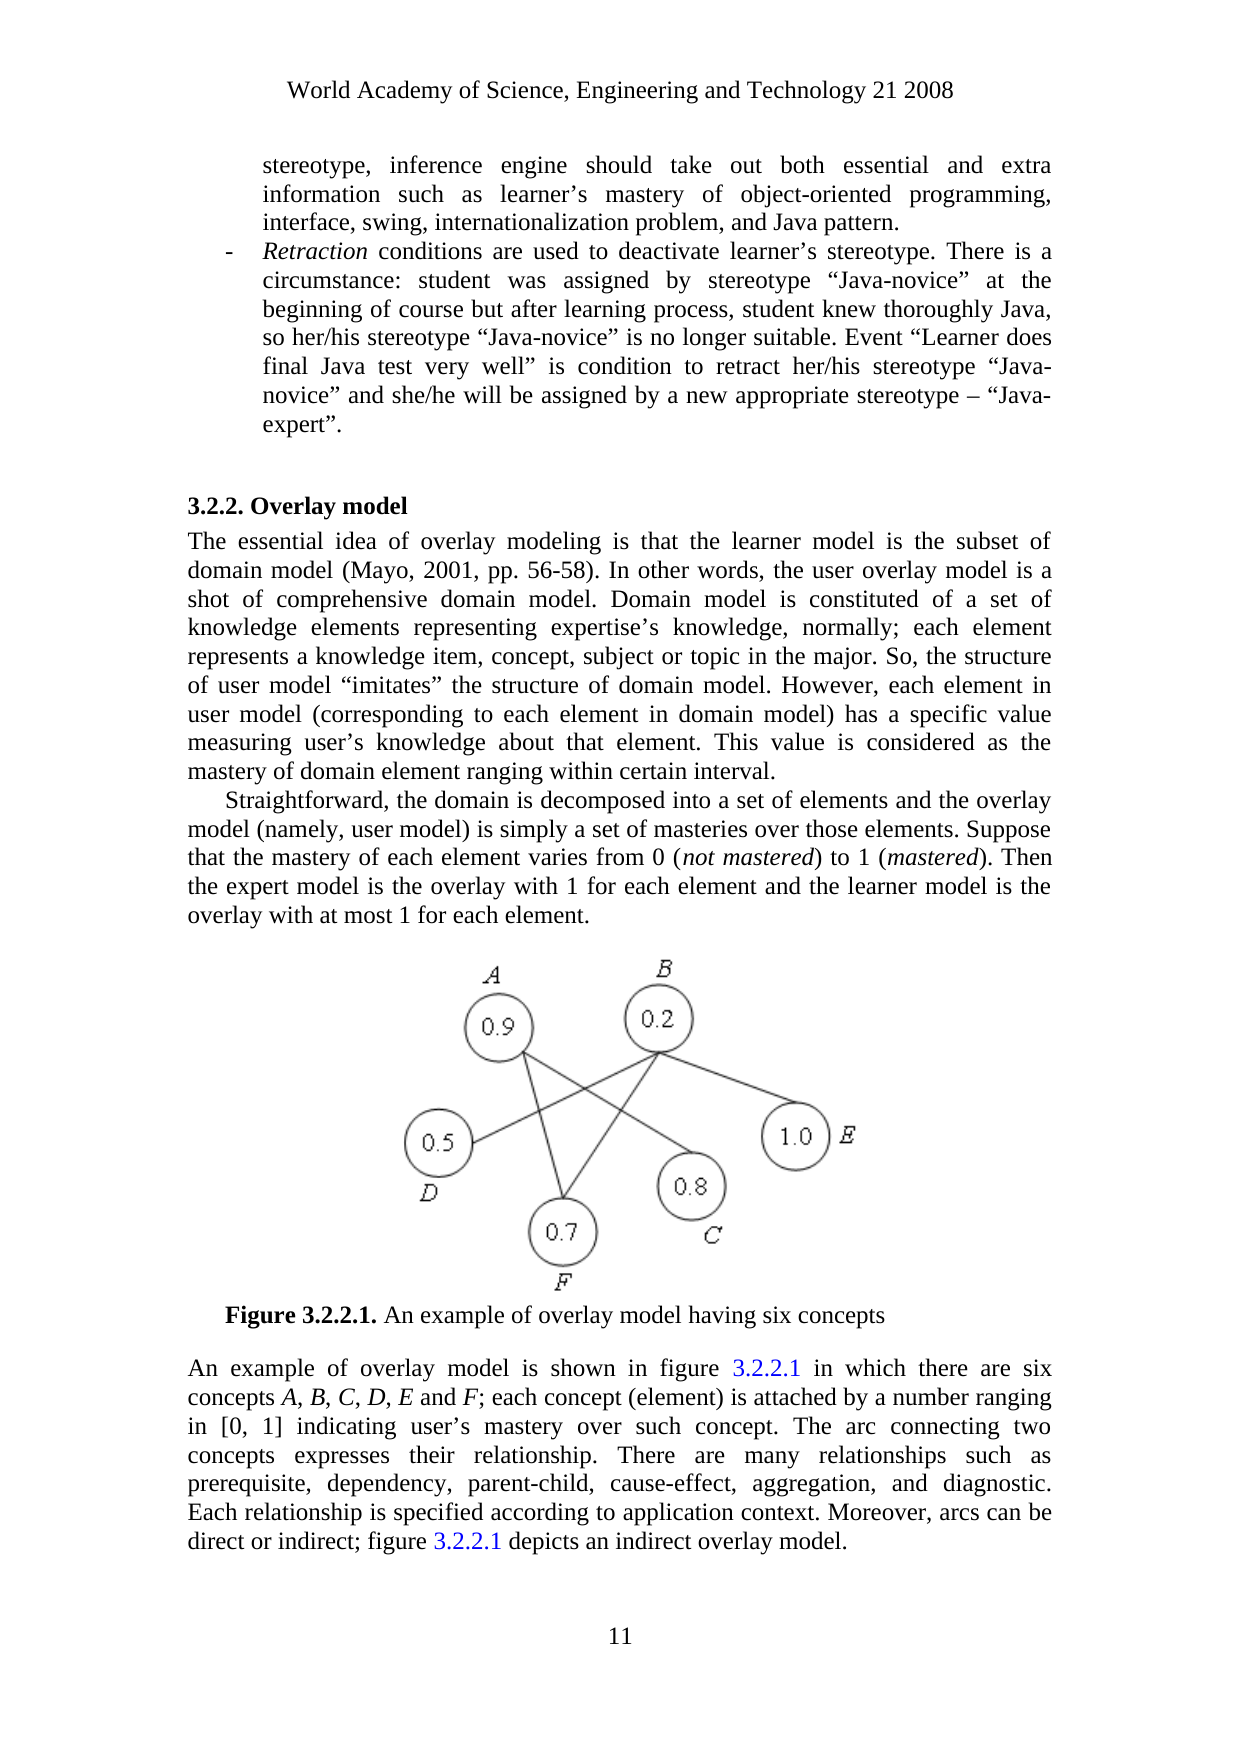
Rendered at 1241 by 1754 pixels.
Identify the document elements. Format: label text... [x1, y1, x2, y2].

text The essential idea of overlay modeling is that the learner model is the subset of domain model . In other words, the user overlay model is a shot of comprehensive domain model. Domain model is constituted of a set of knowledge elements representing expertise’s knowledge, normally; each element represents a knowledge item, concept, subject or topic in the major. So, the structure of user model “imitates” the structure of domain model. However, each element in user model (corresponding to each element in domain model) has a specific value measuring user’s knowledge about that element. This value is considered as the mastery of domain element ranging within certain interval. [187, 526, 1053, 785]
subtitle Figure 3.2.2.1. An example of overlay model having six concepts [225, 1300, 1053, 1328]
text Straightforward, the domain is decomposed into a set of elements and the overlay model (namely, user model) is simply a set of masteries over those elements. Suppose that the mastery of each element varies from 0 (not mastered) to 1 (mastered). Then the expert model is the overlay with 1 for each element and the learner model is the overlay with at most 1 for each element. [187, 785, 1053, 929]
text An example of overlay model is shown in figure 3.2.2.1 in which there are six concepts A, B, C, D, E and F; each concept (element) is attached by a number ranging in [0, 1] indicating user’s mastery over such concept. The arc connecting two concepts expresses their relationship. There are many relationships such as prerequisite, dependency, parent-child, cause-effect, aggregation, and diagnostic. Each relationship is specified according to application context. Moreover, arcs can be direct or indirect; figure 3.2.2.1 depicts an indirect overlay model. [187, 1353, 1053, 1555]
picture [403, 957, 857, 1294]
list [225, 150, 1053, 236]
list Retraction conditions are used to deactivate learner’s stereotype. There is a circumstance: student was assigned by stereotype “Java-novice” at the beginning of course but after learning process, student knew thoroughly Java, so her/his stereotype “Java-novice” is no longer suitable. Event “Learner does final Java test very well” is condition to retract her/his stereotype “Java-novice” and she/he will be assigned by a new appropriate stereotype – “Java-expert”. [225, 236, 1053, 437]
subtitle 3.2.2. Overlay model [187, 491, 1053, 520]
